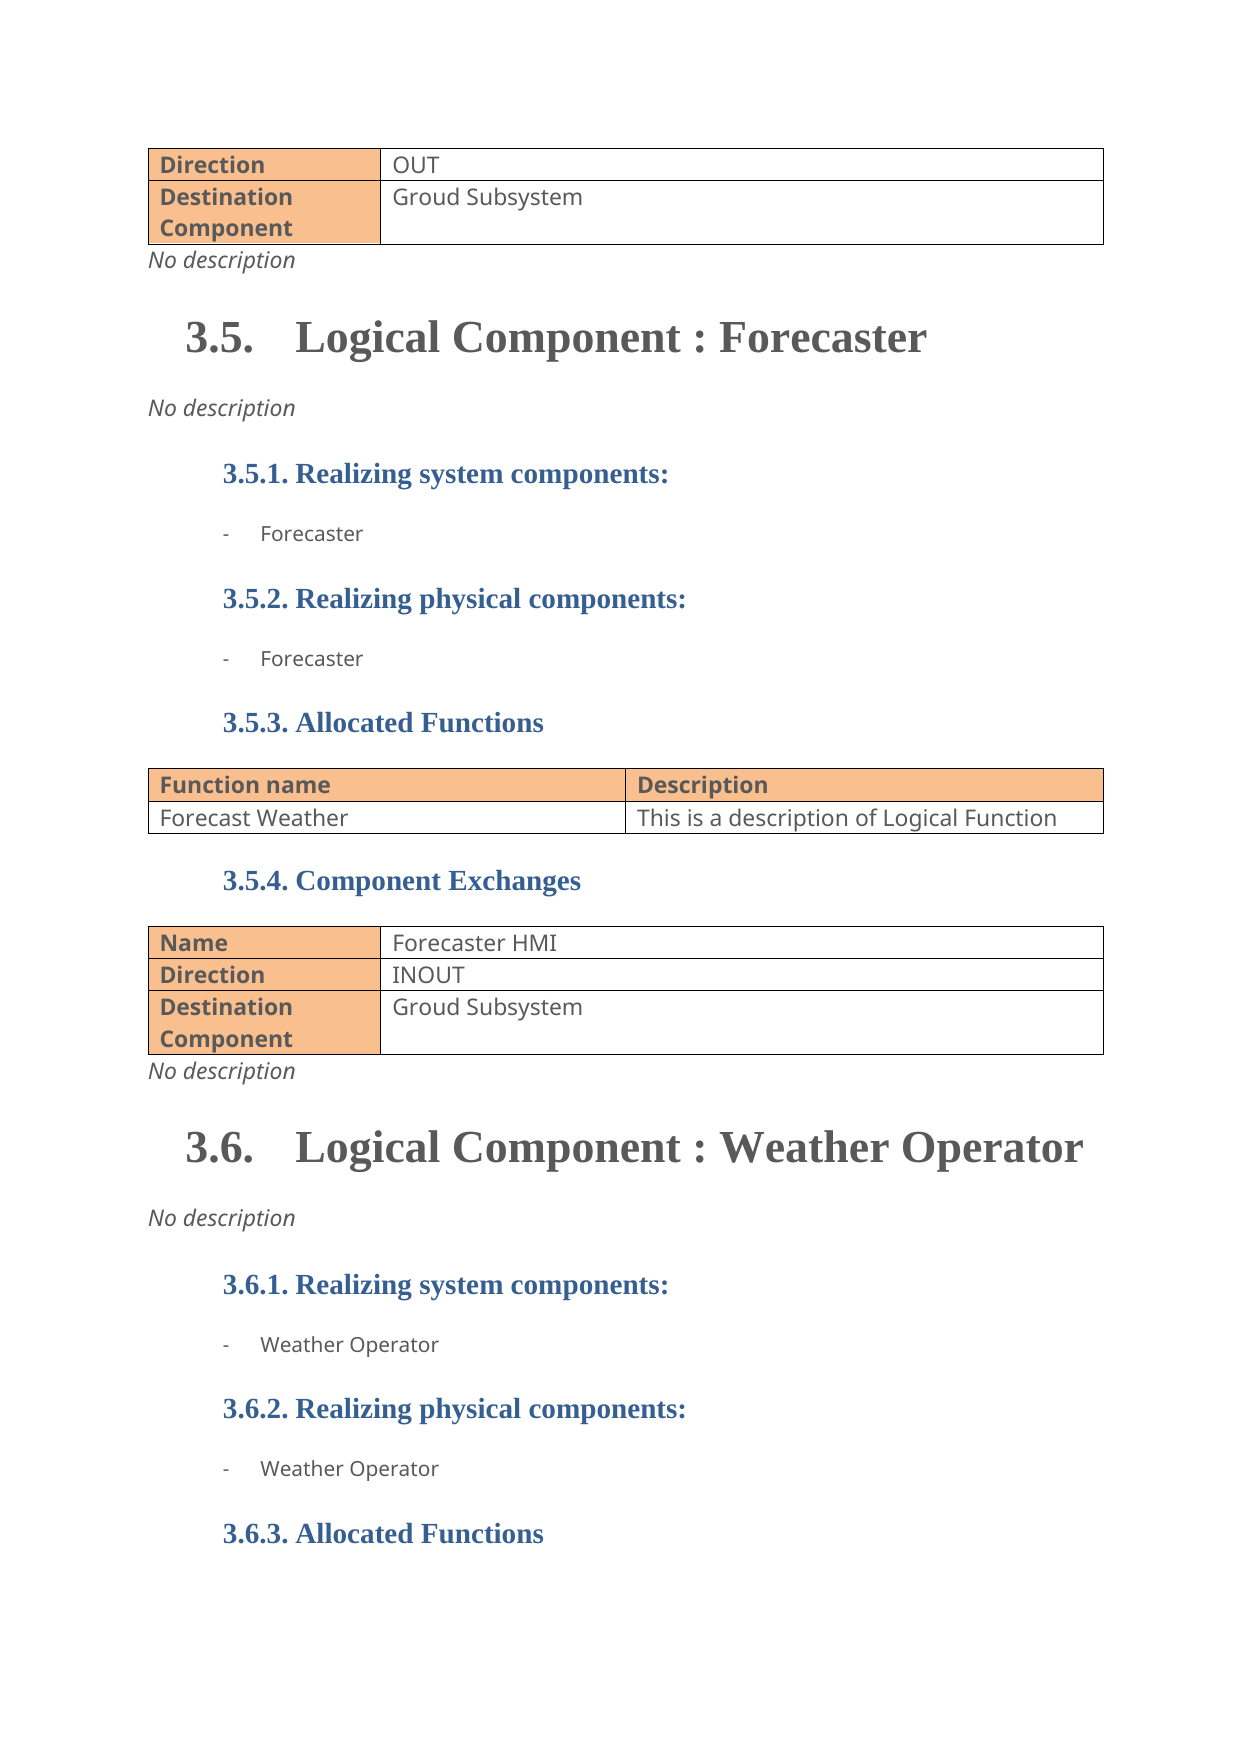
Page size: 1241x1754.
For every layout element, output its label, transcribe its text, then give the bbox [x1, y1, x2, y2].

subtitle Logical Component : Weather Operator [185, 1120, 1093, 1173]
table_cell This is a description of Logical Function [626, 802, 1103, 833]
table_cell Groud Subsystem [381, 181, 1103, 243]
table_cell INOUT [381, 959, 1103, 990]
subtitle Allocated Functions [223, 1516, 1093, 1549]
subtitle Realizing system components: [223, 457, 1093, 490]
subtitle Realizing system components: [223, 1267, 1093, 1301]
text No description [148, 245, 1093, 276]
table_cell Groud Subsystem [381, 991, 1103, 1054]
list Weather Operator [223, 1330, 1093, 1358]
list Forecaster [223, 519, 1093, 548]
subtitle Logical Component : Forecaster [185, 309, 1093, 362]
table_cell Forecast Weather [149, 802, 625, 833]
list Weather Operator [223, 1454, 1093, 1483]
subtitle Allocated Functions [223, 706, 1093, 739]
table_cell Destination Component [149, 181, 380, 243]
subtitle Component Exchanges [223, 863, 1093, 897]
table_header Function name [149, 769, 625, 801]
text No description [148, 1055, 1093, 1086]
subtitle Realizing physical components: [223, 1391, 1093, 1425]
list Forecaster [223, 644, 1093, 672]
table_header Name [149, 927, 380, 958]
table_header Forecaster HMI [381, 927, 1103, 958]
table_cell Direction [149, 149, 380, 180]
table_header Description [626, 769, 1103, 801]
text No description [148, 391, 1093, 423]
table_cell Destination Component [149, 991, 380, 1054]
table_cell OUT [381, 149, 1103, 180]
text No description [148, 1202, 1093, 1233]
table_cell Direction [149, 959, 380, 990]
subtitle Realizing physical components: [223, 581, 1093, 614]
